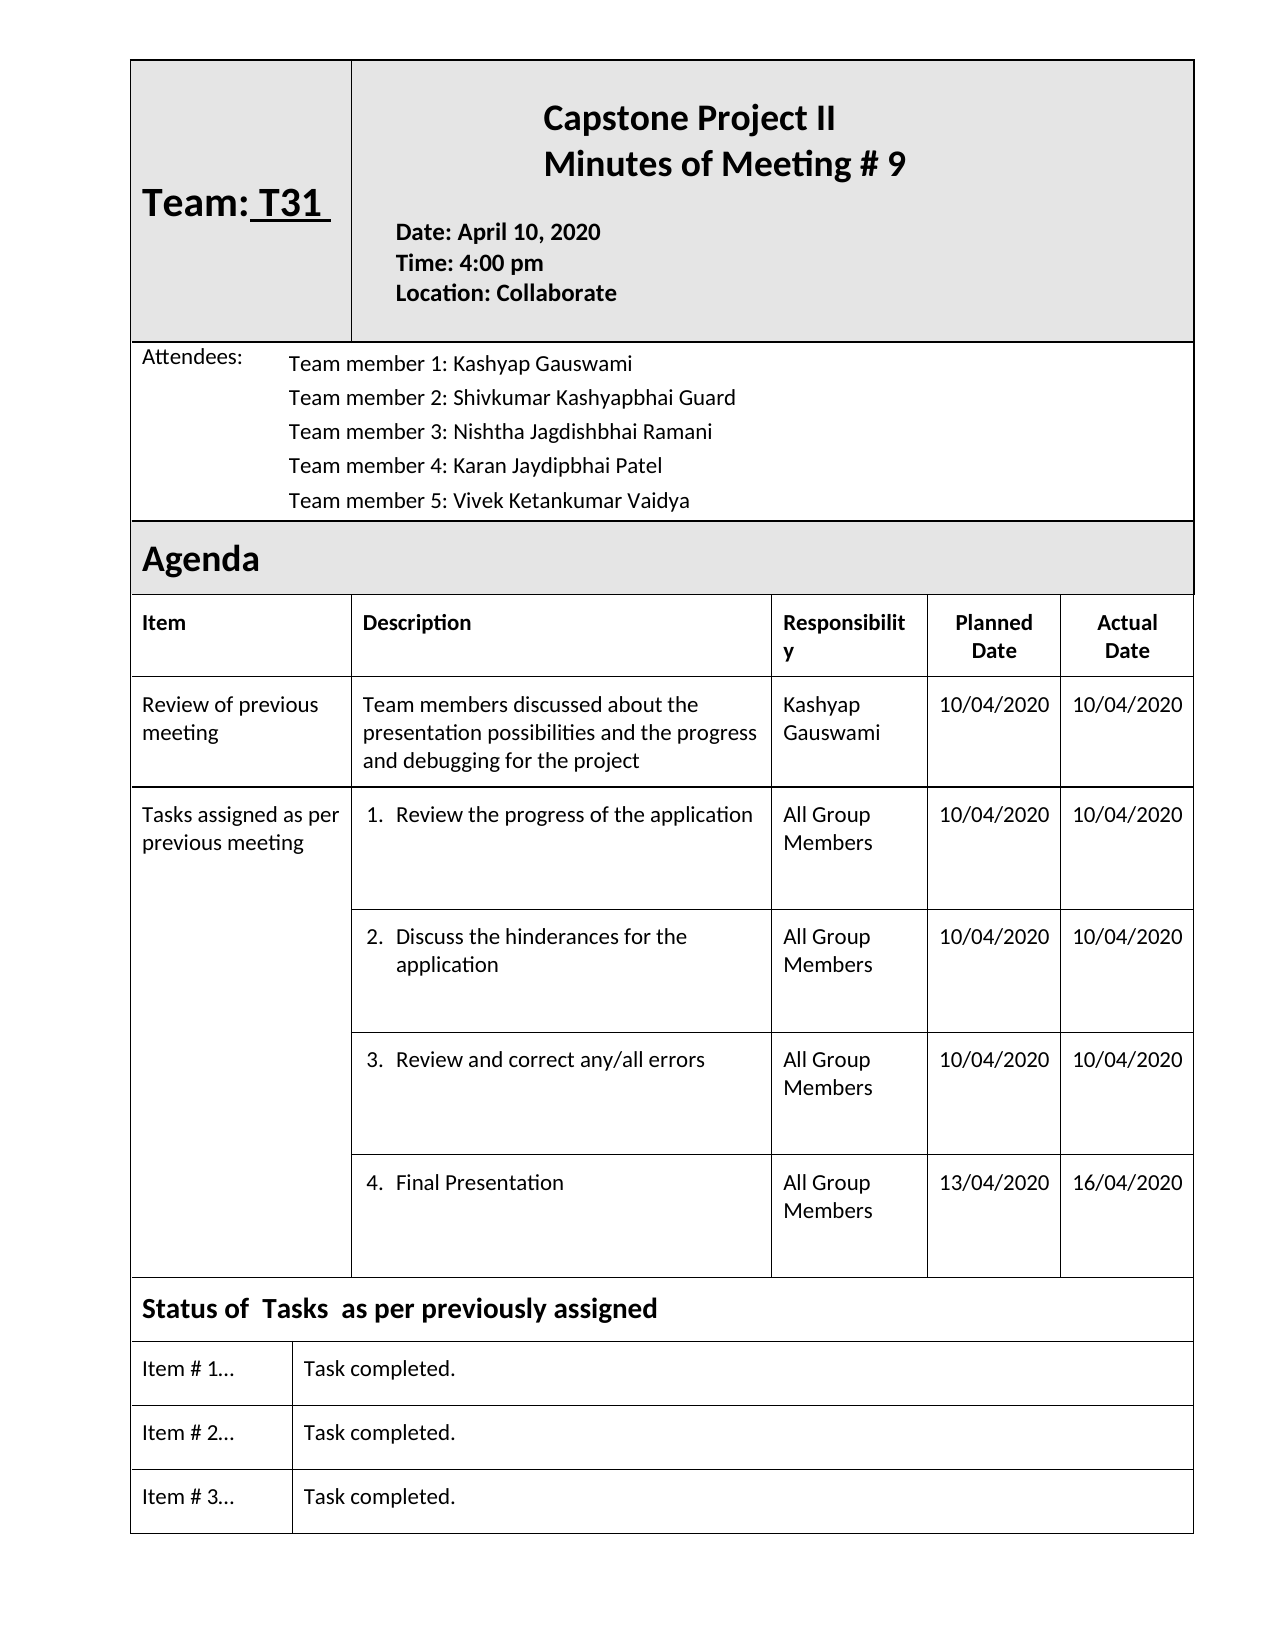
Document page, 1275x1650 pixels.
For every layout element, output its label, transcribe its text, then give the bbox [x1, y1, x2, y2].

table_cell Discuss the hinderances for the application [352, 910, 771, 1032]
table_cell Team member 1: Kashyap Gauswami Team member 2: Shivkumar Kashyapbhai Guard Team member 3: Nishtha Jagdishbhai Ramani Team member 4: Karan Jaydipbhai Patel Team member 5: Vivek Ketankumar Vaidya [278, 343, 1193, 520]
table_cell Kashyap Gauswami [772, 677, 927, 786]
table_cell Task completed. [293, 1406, 1193, 1469]
table_cell 10/04/2020 [1061, 1033, 1193, 1154]
table_cell 10/04/2020 [1061, 677, 1193, 786]
table_cell Team members discussed about the presentation possibilities and the progress and debugging for the project [352, 677, 771, 786]
table_cell Review and correct any/all errors [352, 1033, 771, 1154]
table_cell All Group Members [772, 1033, 927, 1154]
table_cell Tasks assigned as per previous meeting [131, 787, 351, 1277]
table_cell Agenda [131, 521, 1193, 594]
table_cell 10/04/2020 [928, 1033, 1060, 1154]
table_cell Item [131, 595, 351, 676]
table_cell 10/04/2020 [928, 677, 1060, 786]
table_cell All Group Members [772, 1155, 927, 1277]
table_cell Item # 2… [131, 1406, 292, 1469]
table_cell Review of previous meeting [131, 677, 351, 786]
table_cell Attendees: [131, 342, 277, 520]
table_cell 10/04/2020 [1061, 910, 1193, 1032]
table_header Capstone Project II Minutes of Meeting # 9 Date: April 10, 2020 Time: 4:00 pm Location: Collaborate [352, 61, 1193, 341]
table_cell Responsibility [772, 595, 927, 676]
table_cell 10/04/2020 [928, 910, 1060, 1032]
table_cell 10/04/2020 [1061, 788, 1193, 909]
table_cell Review the progress of the application [352, 788, 771, 909]
table_cell All Group Members [772, 910, 927, 1032]
table_cell Actual Date [1061, 595, 1193, 676]
table_cell 10/04/2020 [928, 788, 1060, 909]
table_cell Task completed. [293, 1342, 1193, 1405]
table_cell Status of Tasks as per previously assigned [131, 1278, 1193, 1341]
table_cell Item # 1… [131, 1342, 292, 1405]
table_cell Task completed. [293, 1470, 1193, 1533]
table_cell 13/04/2020 [928, 1155, 1060, 1277]
table_cell 16/04/2020 [1061, 1155, 1193, 1277]
table_cell Final Presentation [352, 1155, 771, 1277]
table_cell Description [352, 595, 771, 676]
table_header Team: T31 [131, 61, 351, 341]
table_cell Item # 3… [131, 1470, 292, 1533]
table_cell All Group Members [772, 788, 927, 909]
table_cell Planned Date [928, 595, 1060, 676]
